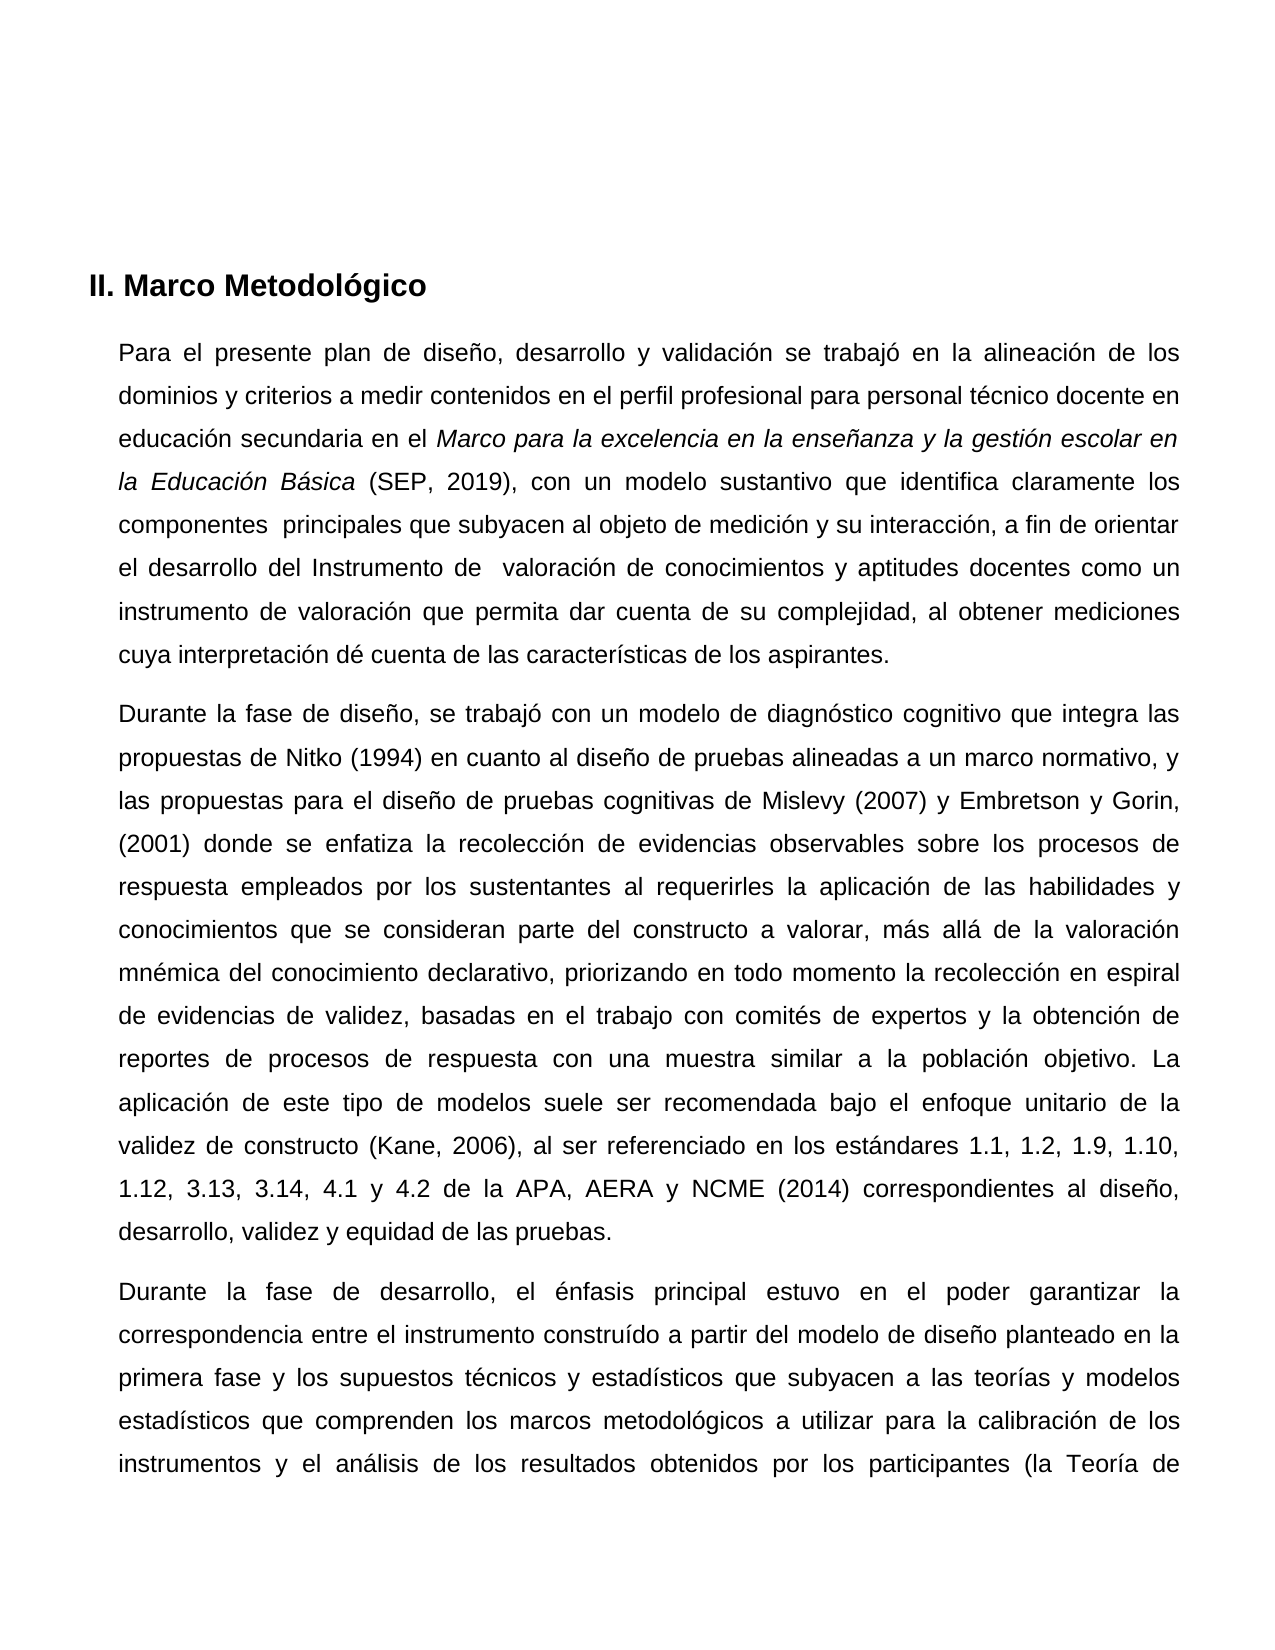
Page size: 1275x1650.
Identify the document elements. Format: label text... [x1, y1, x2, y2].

text II. Marco Metodológico [88, 267, 1182, 303]
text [118, 1277, 1182, 1478]
text Durante la fase de diseño, se trabajó con un modelo de diagnóstico cognitivo que integra las propuestas de Nitko (1994) en cuanto al diseño de pruebas alineadas a un marco normativo, y las propuestas para el diseño de pruebas cognitivas de Mislevy (2007) y Embretson y Gorin, (2001) donde se enfatiza la recolección de evidencias observables sobre los procesos de respuesta empleados por los sustentantes al requerirles la aplicación de las habilidades y conocimientos que se consideran parte del constructo a valorar, más allá de la valoración mnémica del conocimiento declarativo, priorizando en todo momento la recolección en espiral de evidencias de validez, basadas en el trabajo con comités de expertos y la obtención de reportes de procesos de respuesta con una muestra similar a la población objetivo. La aplicación de este tipo de modelos suele ser recomendada bajo el enfoque unitario de la validez de constructo (Kane, 2006), al ser referenciado en los estándares 1.1, 1.2, 1.9, 1.10, 1.12, 3.13, 3.14, 4.1 y 4.2 de la APA, AERA y NCME (2014) correspondientes al diseño, desarrollo, validez y equidad de las pruebas. [118, 699, 1182, 1246]
text Para el presente plan de diseño, desarrollo y validación se trabajó en la alineación de los dominios y criterios a medir contenidos en el perfil profesional para personal técnico docente en educación secundaria en el Marco para la excelencia en la enseñanza y la gestión escolar en la Educación Básica (SEP, 2019), con un modelo sustantivo que identifica claramente los componentes principales que subyacen al objeto de medición y su interacción, a fin de orientar el desarrollo del Instrumento de valoración de conocimientos y aptitudes docentes como un instrumento de valoración que permita dar cuenta de su complejidad, al obtener mediciones cuya interpretación dé cuenta de las características de los aspirantes. [118, 338, 1182, 668]
